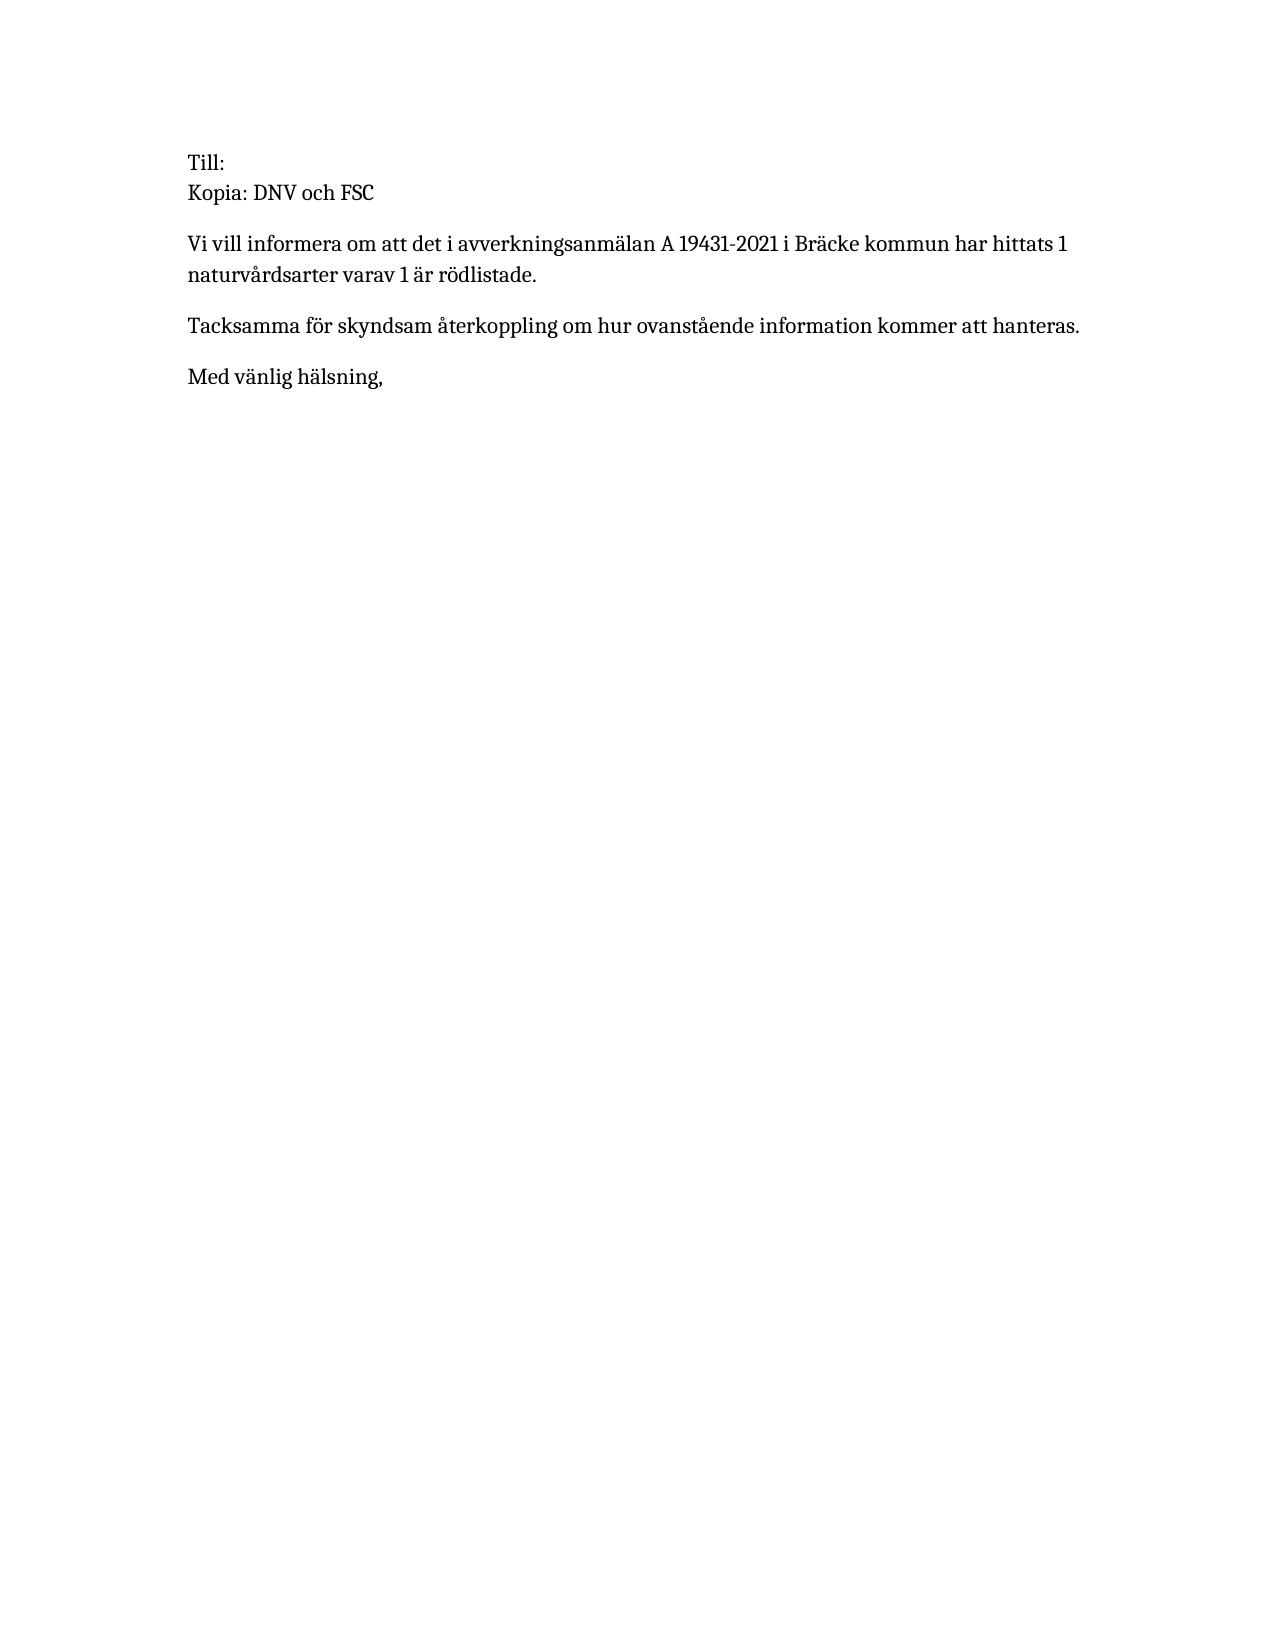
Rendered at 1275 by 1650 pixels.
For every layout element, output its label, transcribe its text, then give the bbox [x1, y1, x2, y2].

text Vi vill informera om att det i avverkningsanmälan A 19431-2021 i Bräcke kommun har hittats 1 naturvårdsarter varav 1 är rödlistade. [187, 231, 1087, 288]
text Till: Kopia: DNV och FSC [187, 150, 1087, 207]
text Tacksamma för skyndsam återkoppling om hur ovanstående information kommer att hanteras. [187, 312, 1087, 339]
text Med vänlig hälsning, [187, 363, 1087, 420]
